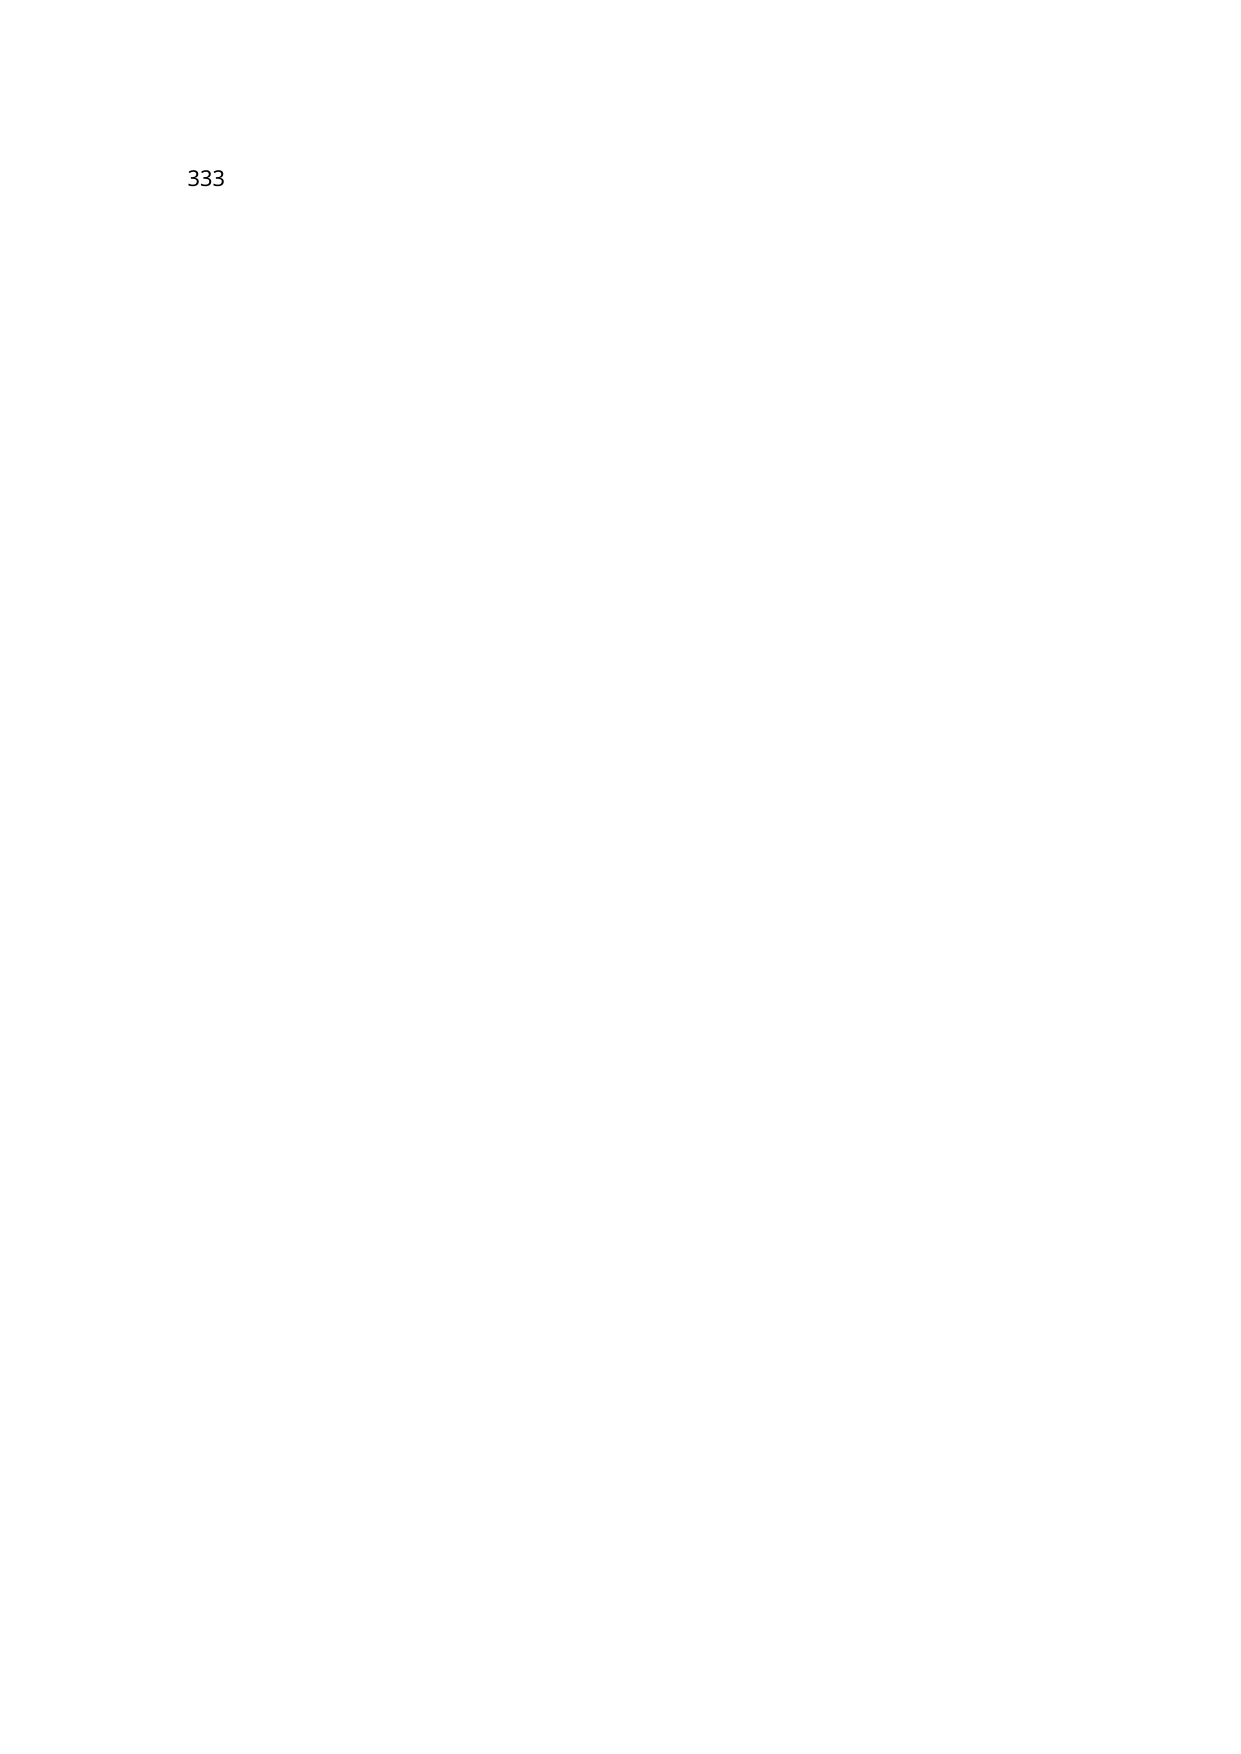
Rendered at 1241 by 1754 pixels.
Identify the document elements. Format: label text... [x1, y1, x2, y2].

text 333 [187, 162, 1053, 194]
